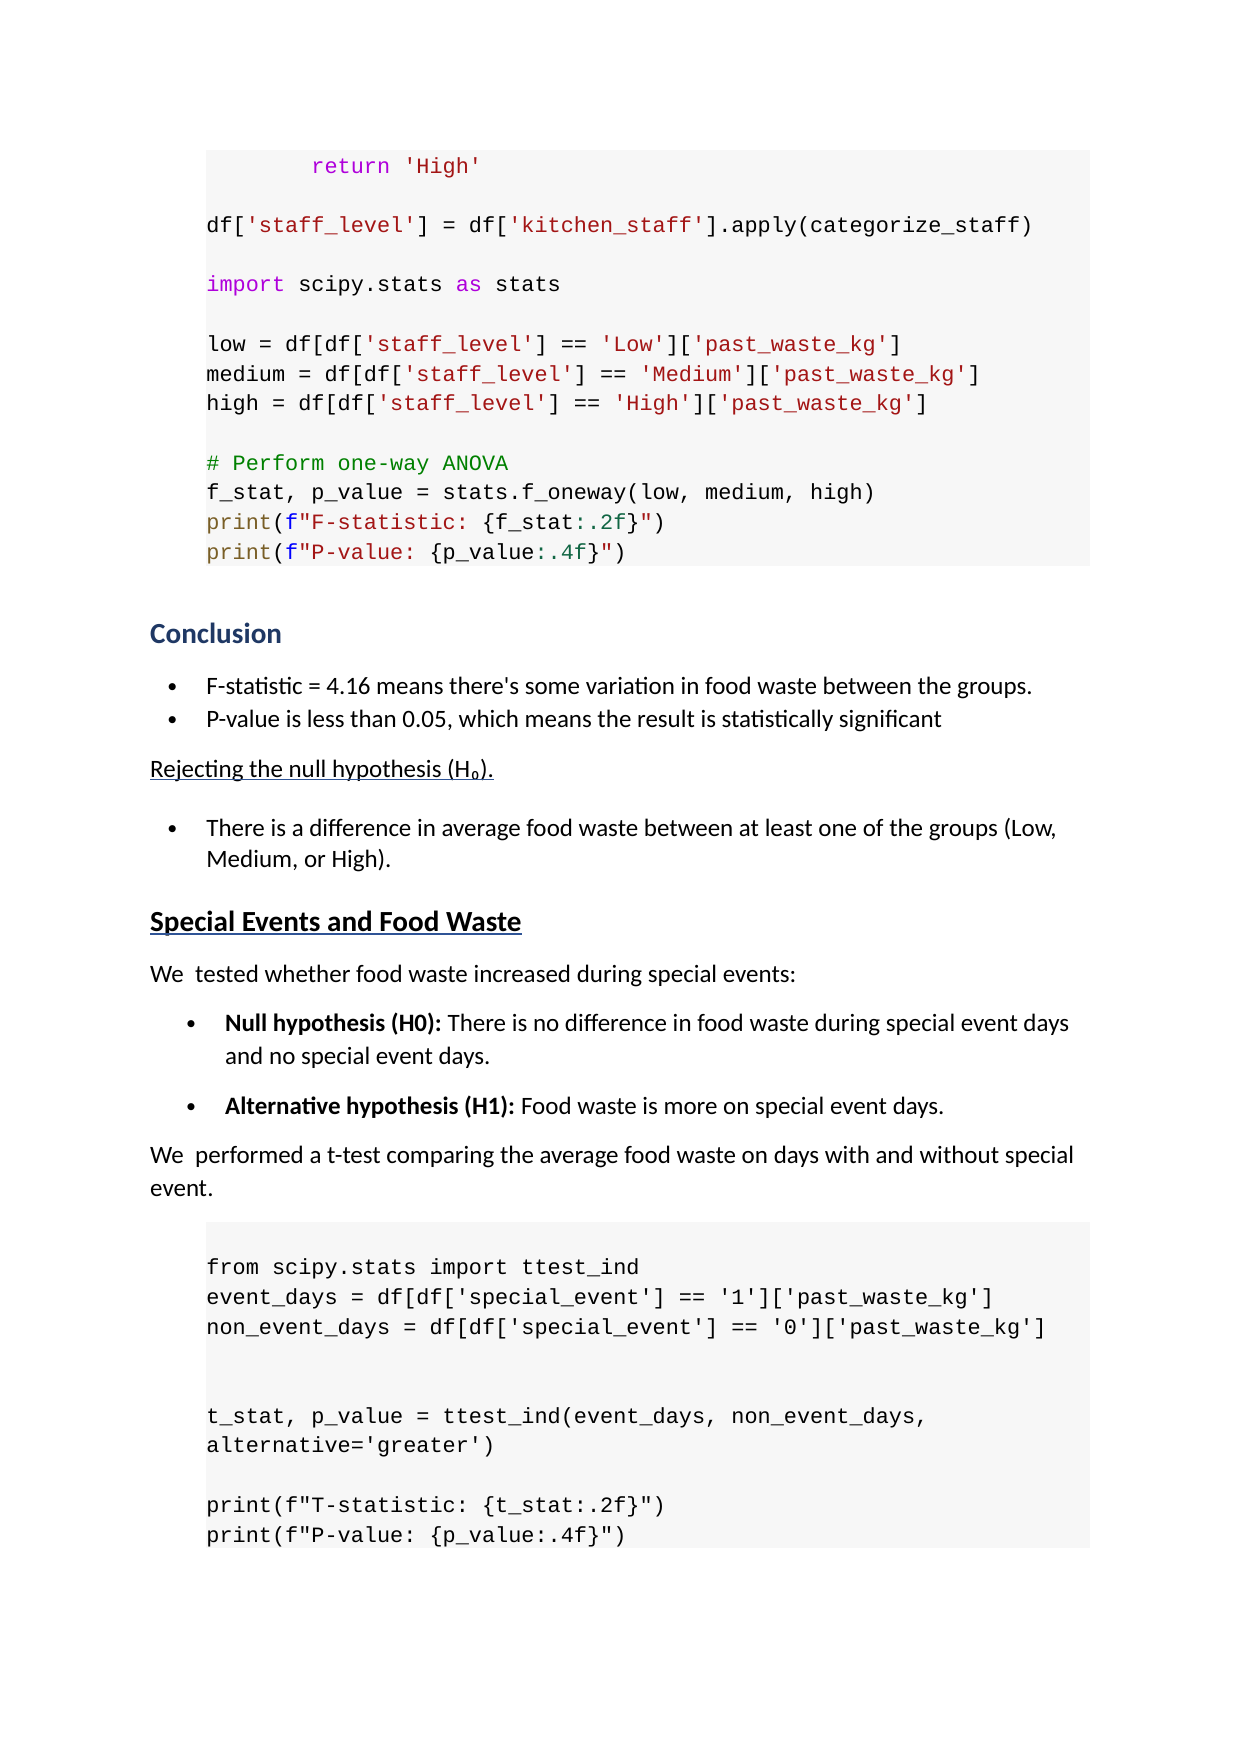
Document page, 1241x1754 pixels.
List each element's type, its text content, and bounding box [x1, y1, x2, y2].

list There is a difference in average food waste between at least one of the groups (Low, Medium, or High). [169, 812, 1090, 873]
list print(f"F-statistic: {f_stat:.2f}") [206, 506, 1090, 536]
text Conclusion [150, 615, 1090, 651]
list event_days = df[df['special_event'] == '1']['past_waste_kg'] [206, 1281, 1090, 1311]
text Special Events and Food Waste [150, 903, 1090, 938]
list low = df[df['staff_level'] == 'Low']['past_waste_kg'] [206, 328, 1090, 358]
text Rejecting the null hypothesis (H₀). [150, 753, 1090, 783]
list return 'High' [206, 150, 1090, 180]
list Alternative hypothesis (H1): Food waste is more on special event days. [187, 1090, 1090, 1120]
list medium = df[df['staff_level'] == 'Medium']['past_waste_kg'] [206, 358, 1090, 387]
list print(f"P-value: {p_value:.4f}") [206, 536, 1090, 566]
list F-statistic = 4.16 means there's some variation in food waste between the groups. [169, 670, 1090, 701]
list Null hypothesis (H0): There is no difference in food waste during special event days and no special event days. [187, 1007, 1090, 1071]
list high = df[df['staff_level'] == 'High']['past_waste_kg'] [206, 387, 1090, 417]
list df['staff_level'] = df['kitchen_staff'].apply(categorize_staff) [206, 209, 1090, 239]
list f_stat, p_value = stats.f_oneway(low, medium, high) [206, 477, 1090, 506]
list from scipy.stats import ttest_ind [206, 1252, 1090, 1281]
list t_stat, p_value = ttest_ind(event_days, non_event_days, alternative='greater') [206, 1400, 1090, 1459]
list # Perform one-way ANOVA [206, 447, 1090, 477]
list non_event_days = df[df['special_event'] == '0']['past_waste_kg'] [206, 1311, 1090, 1341]
list print(f"P-value: {p_value:.4f}") [206, 1519, 1090, 1548]
list P-value is less than 0.05, which means the result is statistically significant [169, 703, 1090, 734]
text We performed a t-test comparing the average food waste on days with and without special event. [150, 1139, 1090, 1203]
list print(f"T-statistic: {t_stat:.2f}") [206, 1489, 1090, 1519]
list import scipy.stats as stats [206, 269, 1090, 298]
text We tested whether food waste increased during special events: [150, 958, 1090, 988]
